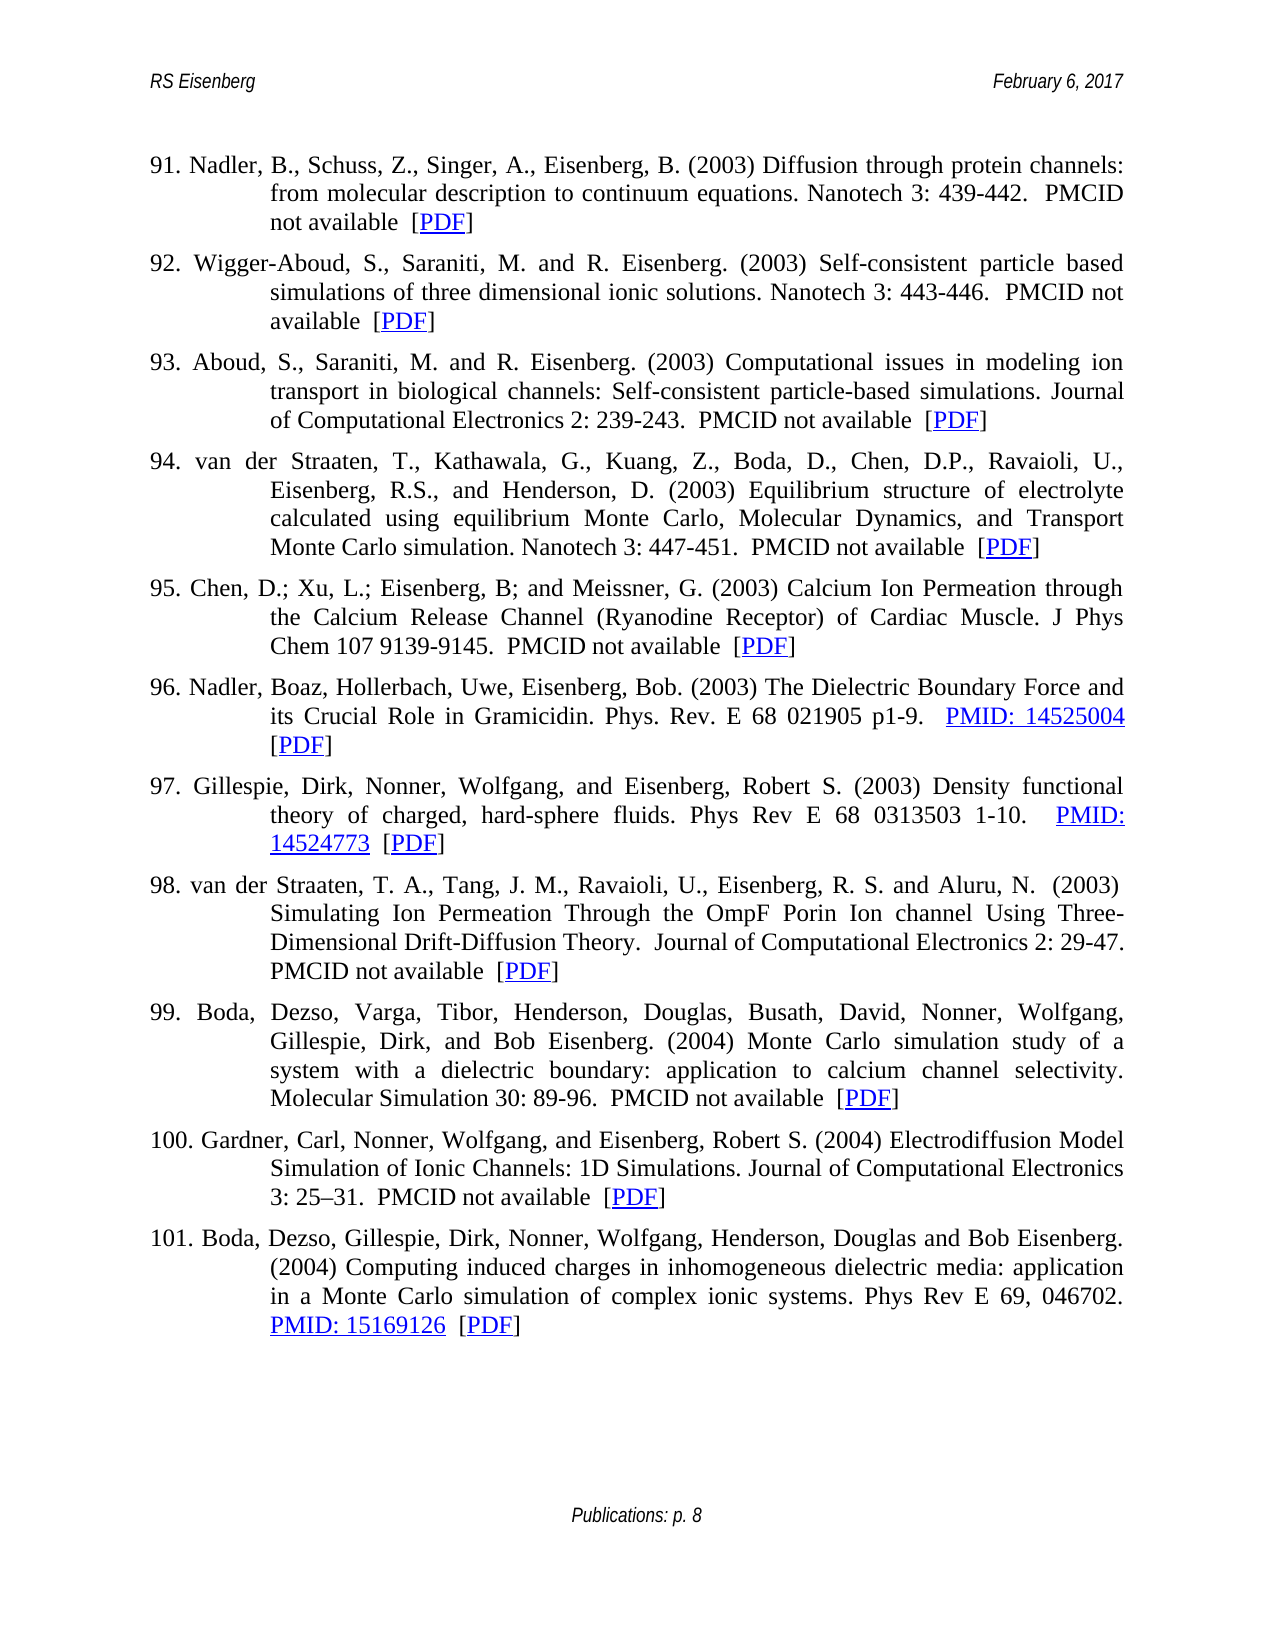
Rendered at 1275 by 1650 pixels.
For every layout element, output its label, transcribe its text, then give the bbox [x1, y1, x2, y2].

text 96. Nadler, Boaz, Hollerbach, Uwe, Eisenberg, Bob. (2003) The Dielectric Boundary Force and its Crucial Role in Gramicidin. Phys. Rev. E 68 021905 p1-9. PMID: 14525004 [PDF] [150, 672, 1125, 758]
text 91. Nadler, B., Schuss, Z., Singer, A., Eisenberg, B. (2003) Diffusion through protein channels: from molecular description to continuum equations. Nanotech 3: 439-442. PMCID not available [PDF] [150, 150, 1125, 236]
text 101. Boda, Dezso, Gillespie, Dirk, Nonner, Wolfgang, Henderson, Douglas and Bob Eisenberg. (2004) Computing induced charges in inhomogeneous dielectric media: application in a Monte Carlo simulation of complex ionic systems. Phys Rev E 69, 046702. PMID: 15169126 [PDF] [150, 1223, 1125, 1338]
text 99. Boda, Dezso, Varga, Tibor, Henderson, Douglas, Busath, David, Nonner, Wolfgang, Gillespie, Dirk, and Bob Eisenberg. (2004) Monte Carlo simulation study of a system with a dielectric boundary: application to calcium channel selectivity. Molecular Simulation 30: 89-96. PMCID not available [PDF] [150, 997, 1125, 1112]
text 100. Gardner, Carl, Nonner, Wolfgang, and Eisenberg, Robert S. (2004) Electrodiffusion Model Simulation of Ionic Channels: 1D Simulations. Journal of Computational Electronics 3: 25–31. PMCID not available [PDF] [150, 1125, 1125, 1211]
text 95. Chen, D.; Xu, L.; Eisenberg, B; and Meissner, G. (2003) Calcium Ion Permeation through the Calcium Release Channel (Ryanodine Receptor) of Cardiac Muscle. J Phys Chem 107 9139-9145. PMCID not available [PDF] [150, 573, 1125, 660]
text 97. Gillespie, Dirk, Nonner, Wolfgang, and Eisenberg, Robert S. (2003) Density functional theory of charged, hard-sphere fluids. Phys Rev E 68 0313503 1-10. PMID: 14524773 [PDF] [150, 771, 1125, 857]
text 92. Wigger-Aboud, S., Saraniti, M. and R. Eisenberg. (2003) Self-consistent particle based simulations of three dimensional ionic solutions. Nanotech 3: 443-446. PMCID not available [PDF] [150, 248, 1125, 335]
text 98. van der Straaten, T. A., Tang, J. M., Ravaioli, U., Eisenberg, R. S. and Aluru, N. (2003) Simulating Ion Permeation Through the OmpF Porin Ion channel Using Three-Dimensional Drift-Diffusion Theory. Journal of Computational Electronics 2: 29-47. PMCID not available [PDF] [150, 870, 1125, 985]
text 94. van der Straaten, T., Kathawala, G., Kuang, Z., Boda, D., Chen, D.P., Ravaioli, U., Eisenberg, R.S., and Henderson, D. (2003) Equilibrium structure of electrolyte calculated using equilibrium Monte Carlo, Molecular Dynamics, and Transport Monte Carlo simulation. Nanotech 3: 447-451. PMCID not available [PDF] [150, 446, 1125, 561]
text 93. Aboud, S., Saraniti, M. and R. Eisenberg. (2003) Computational issues in modeling ion transport in biological channels: Self-consistent particle-based simulations. Journal of Computational Electronics 2: 239-243. PMCID not available [PDF] [150, 347, 1125, 433]
